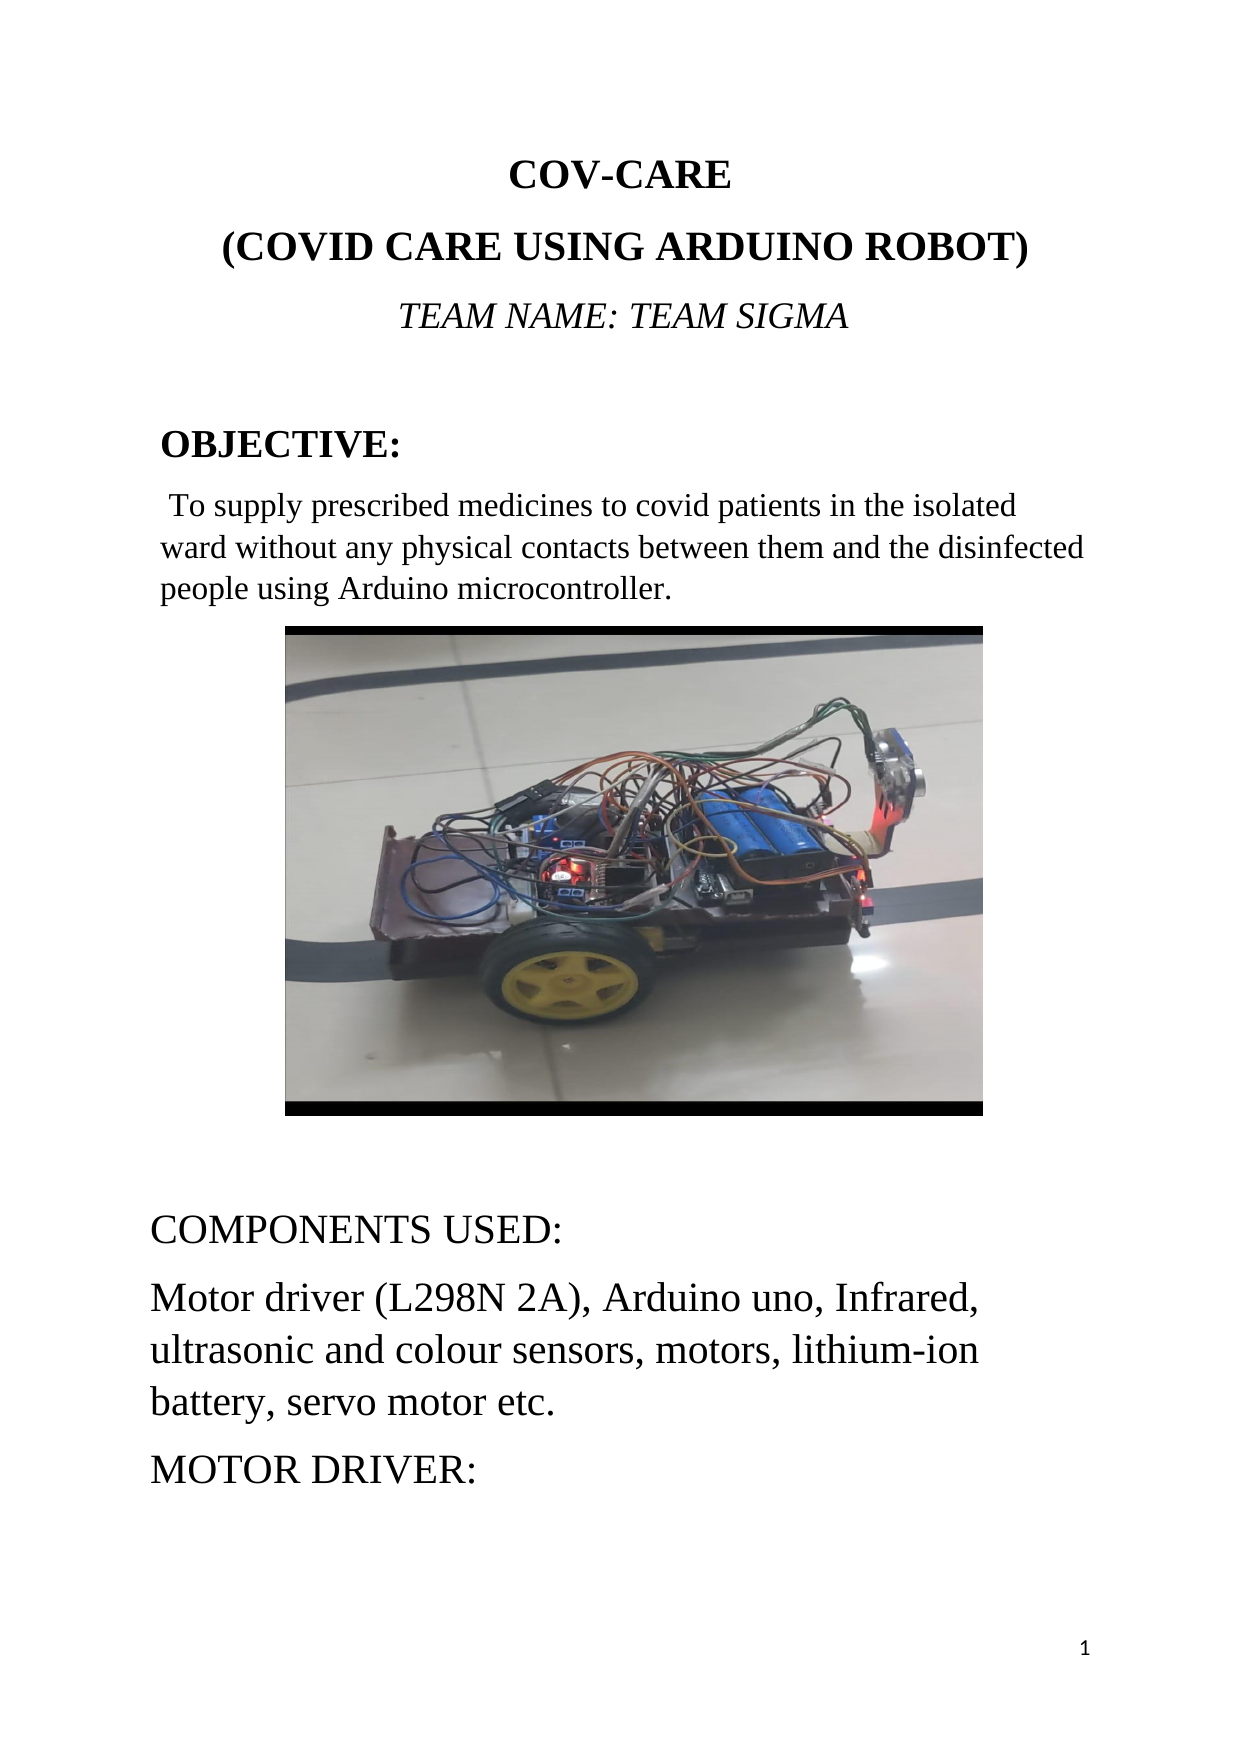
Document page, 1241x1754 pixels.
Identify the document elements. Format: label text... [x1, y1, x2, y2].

text OBJECTIVE: [160, 420, 1090, 466]
text To supply prescribed medicines to covid patients in the isolated ward without any physical contacts between them and the disinfected people using Arduino microcontroller. [160, 486, 1090, 607]
text Motor driver (L298N 2A), Arduino uno, Infrared, ultrasonic and colour sensors, motors, lithium-ion battery, servo motor etc. [150, 1273, 1090, 1424]
text MOTOR DRIVER: [150, 1444, 1090, 1492]
text TEAM NAME: TEAM SIGMA [150, 293, 1090, 337]
text COMPONENTS USED: [150, 1204, 1090, 1252]
text (COVID CARE USING ARDUINO ROBOT) [150, 222, 1090, 270]
picture [285, 626, 983, 1116]
text COV-CARE [150, 150, 1090, 198]
